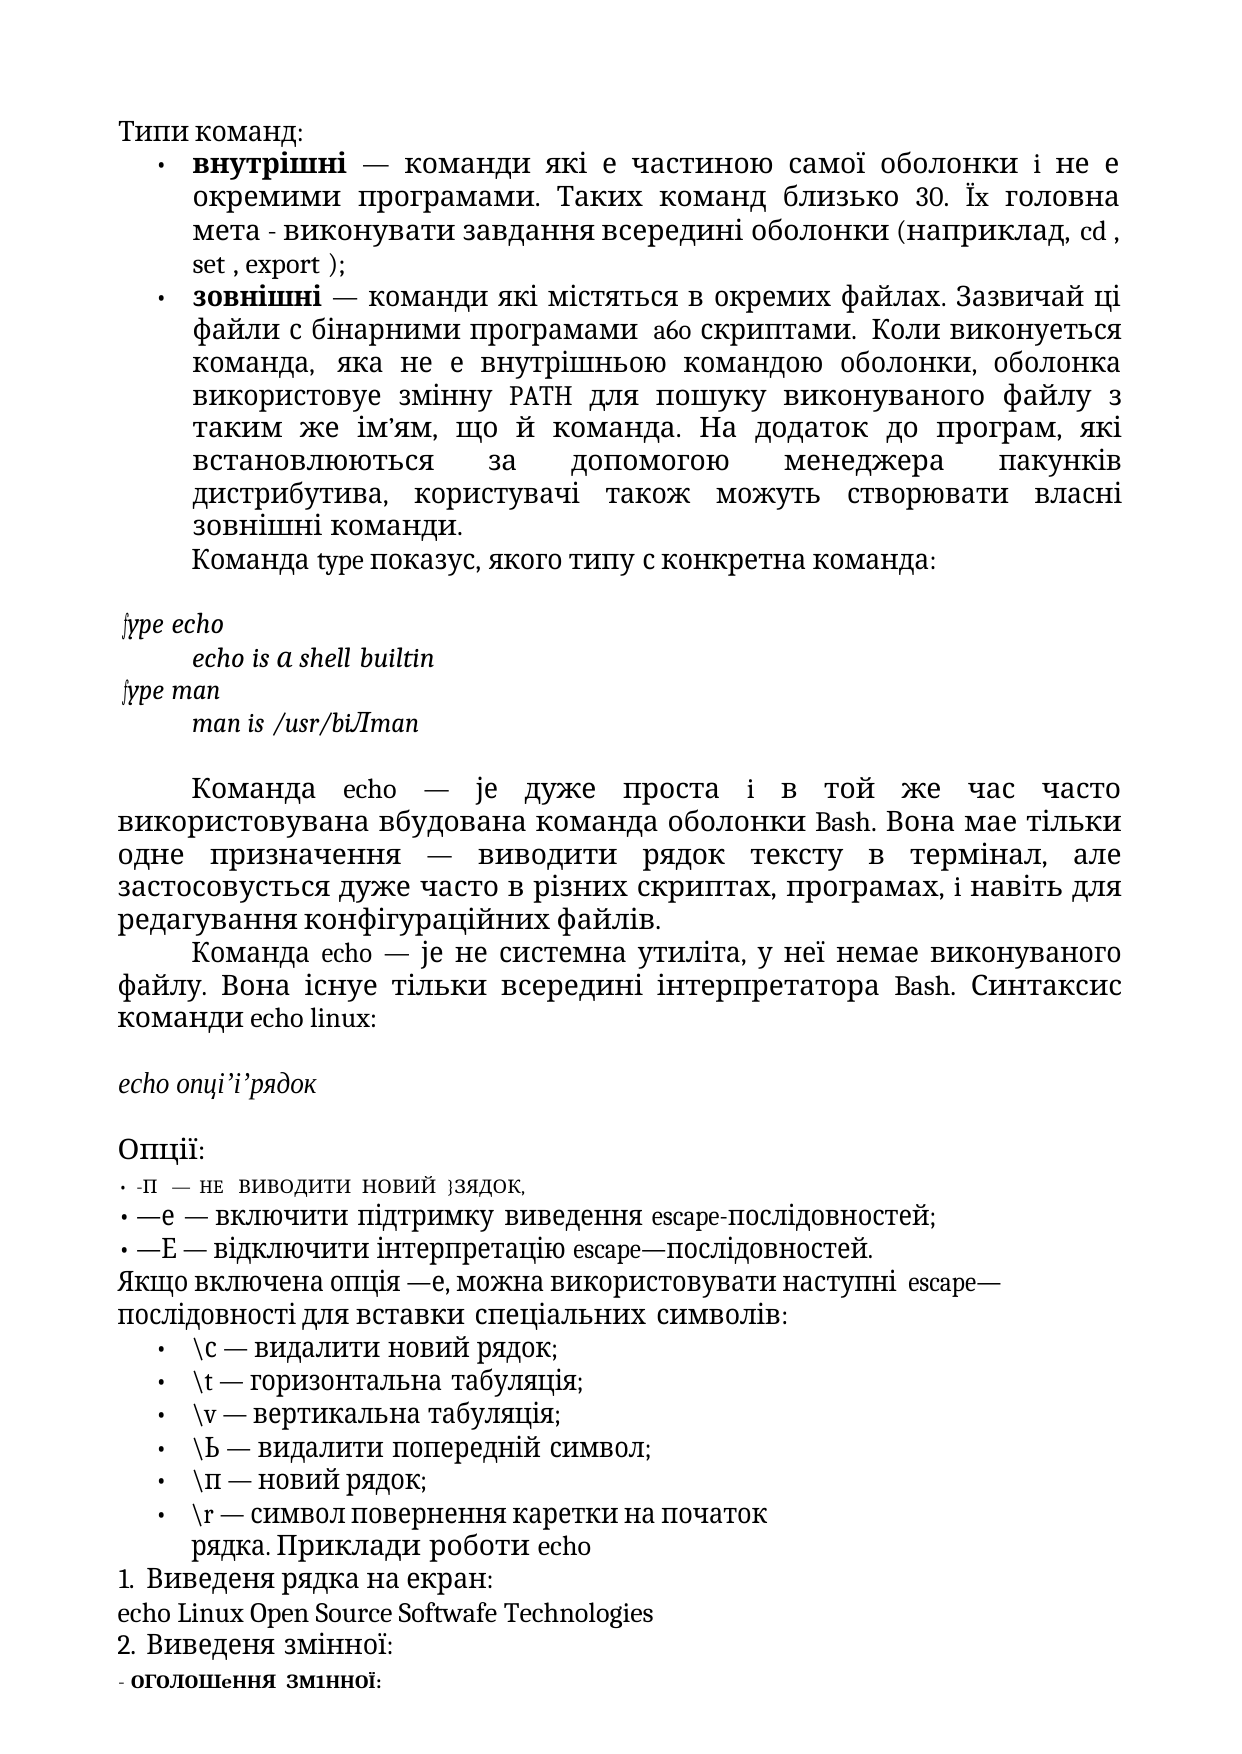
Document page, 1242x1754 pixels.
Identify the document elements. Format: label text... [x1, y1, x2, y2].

list \v — вертикальна табуляція; [155, 1398, 1146, 1431]
text echo onцi’i’рядок [118, 1066, 1146, 1100]
text man is /usr/biЛman [192, 707, 1146, 740]
text echo is а shell builtin fype man [124, 642, 441, 706]
text Опції: [117, 1134, 1146, 1166]
list \п — новий рядок; [155, 1464, 1146, 1497]
list \Ь — видалити попередній символ; [155, 1432, 1146, 1464]
list Виведеня рядка на екран: [118, 1564, 1146, 1596]
list —е — включити підтримку виведення escape-послідовностей; [118, 1200, 1146, 1232]
text Команда echo — је дуже проста i в той же час часто використовувана вбудована команда оболонки Bash. Вона мае тільки одне призначення — виводити рядок тексту в термінал, але застосовусться дуже часто в різних скриптах, програмах, i навіть для редагування конфігураційних файлів. [117, 773, 1121, 937]
list \r — символ повернення каретки на початок рядка. Приклади роботи echo [155, 1498, 808, 1563]
list внутрішні — команди які е частиною самої оболонки i не е окремими програмами. Таких команд близько 30. Ïx головна мета - виконувати завдання всередині оболонки (наприклад, cd , set , export ); [155, 148, 1120, 281]
list зовнішні — команди які містяться в окремих файлах. Зазвичай ці файли с бінарними програмами a6o скриптами. Коли виконуеться команда, яка не е внутрішньою командою оболонки, оболонка використовуе змінну PATH для пошуку виконуваного файлу з таким же ім’ям, що й команда. На додаток до програм, які встановлюються за допомогою менеджера пакунків дистрибутива, користувачі також можуть створювати власні зовнішні команди. [155, 281, 1122, 543]
text - OГOЛOШeHHЯ ЗM1HHOÏ: [118, 1672, 1146, 1693]
list \с — видалити новий рядок; [155, 1333, 1146, 1365]
text fype echo [124, 607, 1146, 641]
text Команда type показус, якого типу с конкретна команда: [191, 543, 1146, 576]
text Типи команд: [118, 116, 1146, 148]
text Команда echo — је не системна утиліта, у неї немае виконуваного файлу. Вона існуе тільки всередині інтерпретатора Bash. Синтаксис команди echo linux: [117, 937, 1122, 1035]
list —Е — відключити інтерпретацію escape—послідовностей. [118, 1233, 1146, 1266]
list Виведеня змінної: [117, 1629, 1146, 1662]
text echo Linux Open Source Softwafe Technologies [117, 1597, 1146, 1629]
text Якщо включена опція —е, можна використовувати наступні escape—послідовності для вставки спеціальних символів: [117, 1266, 1124, 1332]
list \t — горизонтальна табуляція; [155, 1365, 1146, 1397]
list -П — HE ВИВОДИТИ НОВИЙ }ЗЯДОК, [118, 1176, 1146, 1198]
